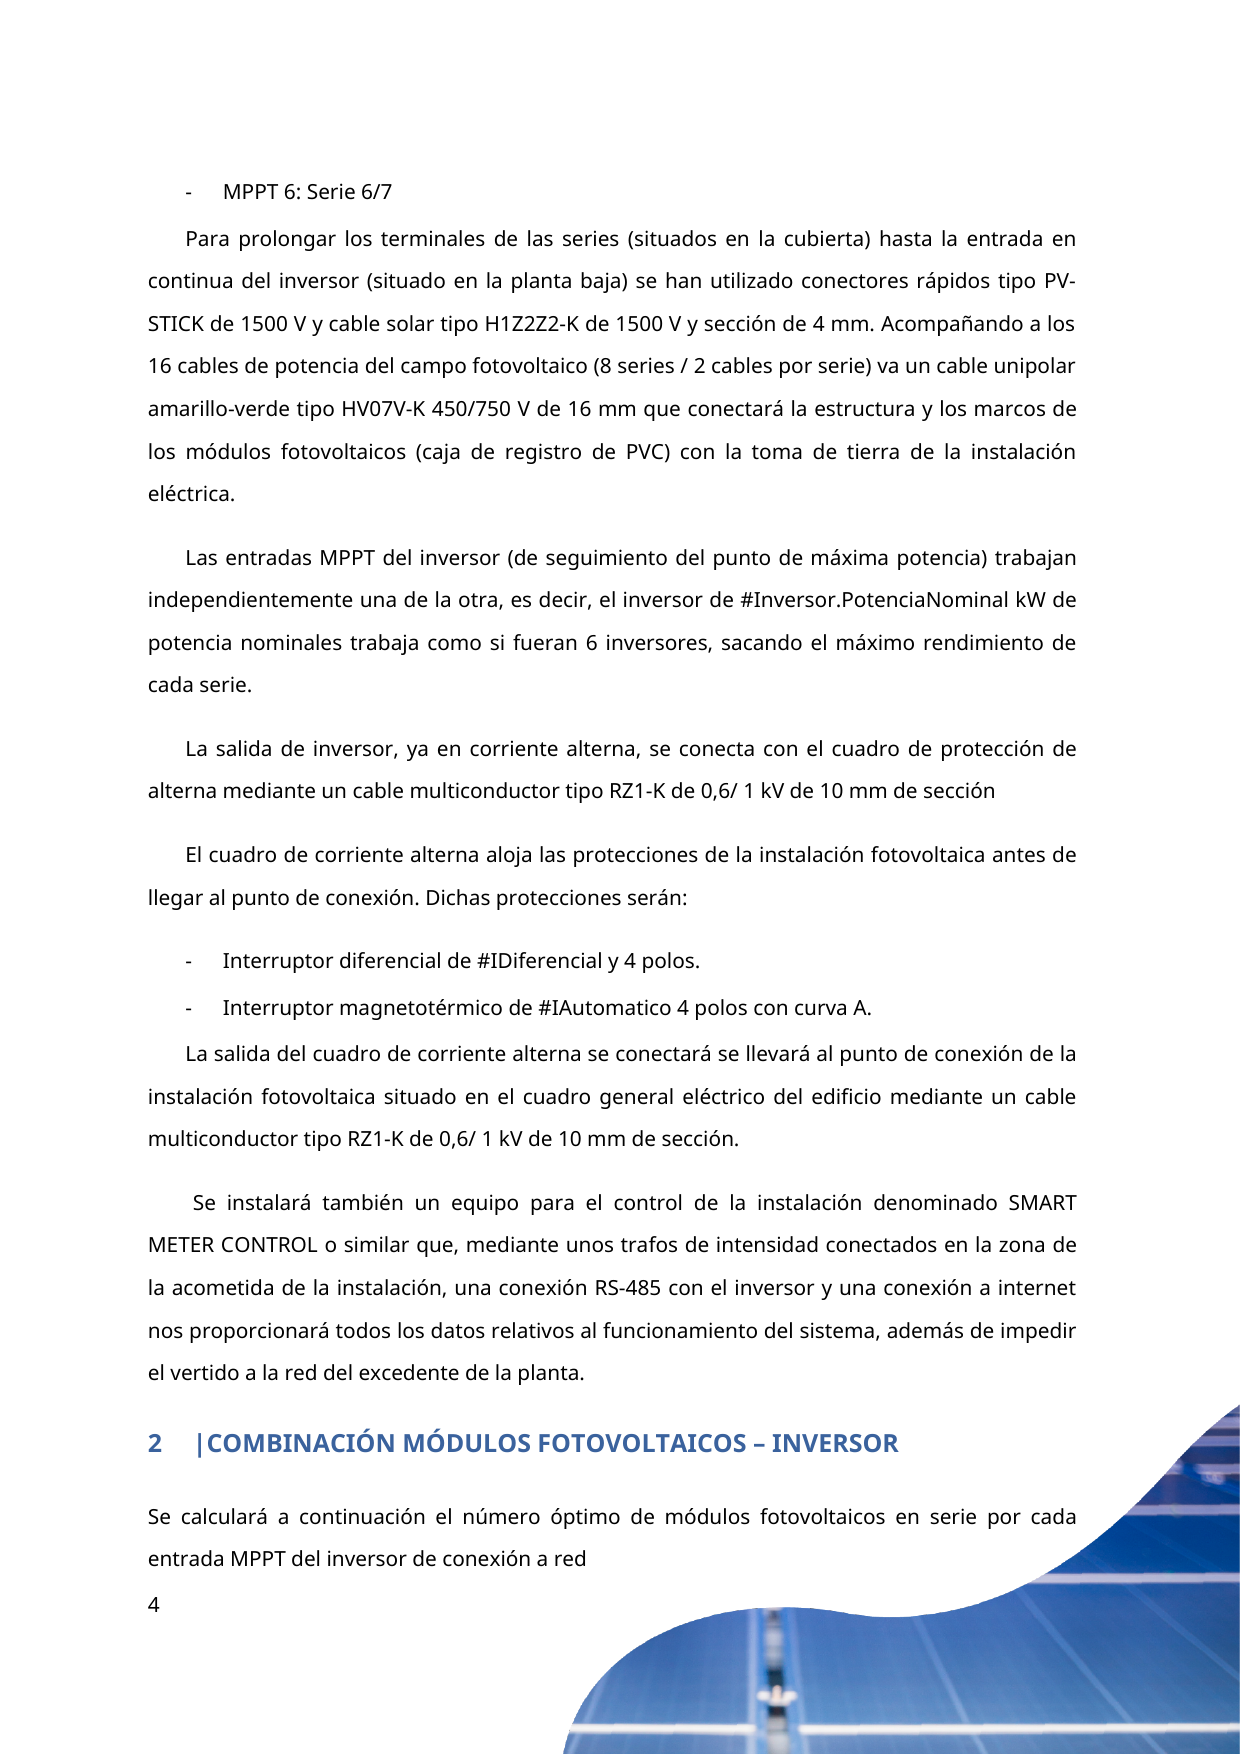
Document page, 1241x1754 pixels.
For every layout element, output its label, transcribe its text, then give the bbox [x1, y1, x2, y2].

text El cuadro de corriente alterna aloja las protecciones de la instalación fotovoltaica antes de llegar al punto de conexión. Dichas protecciones serán: [148, 840, 1078, 911]
text Se instalará también un equipo para el control de la instalación denominado SMART METER CONTROL o similar que, mediante unos trafos de intensidad conectados en la zona de la acometida de la instalación, una conexión RS-485 con el inversor y una conexión a internet nos proporcionará todos los datos relativos al funcionamiento del sistema, además de impedir el vertido a la red del excedente de la planta. [148, 1188, 1078, 1387]
subtitle |COMBINACIÓN MÓDULOS FOTOVOLTAICOS – INVERSOR [148, 1426, 1078, 1460]
text La salida del cuadro de corriente alterna se conectará se llevará al punto de conexión de la instalación fotovoltaica situado en el cuadro general eléctrico del edificio mediante un cable multiconductor tipo RZ1-K de 0,6/ 1 kV de 10 mm de sección. [148, 1039, 1078, 1153]
list Interruptor magnetotérmico de #IAutomatico 4 polos con curva A. [185, 993, 1078, 1021]
text Se calculará a continuación el número óptimo de módulos fotovoltaicos en serie por cada entrada MPPT del inversor de conexión a red [148, 1502, 1078, 1573]
text Las entradas MPPT del inversor (de seguimiento del punto de máxima potencia) trabajan independientemente una de la otra, es decir, el inversor de #Inversor.PotenciaNominal kW de potencia nominales trabaja como si fueran 6 inversores, sacando el máximo rendimiento de cada serie. [148, 543, 1078, 699]
text La salida de inversor, ya en corriente alterna, se conecta con el cuadro de protección de alterna mediante un cable multiconductor tipo RZ1-K de 0,6/ 1 kV de 10 mm de sección [148, 734, 1078, 805]
text Para prolongar los terminales de las series (situados en la cubierta) hasta la entrada en continua del inversor (situado en la planta baja) se han utilizado conectores rápidos tipo PV-STICK de 1500 V y cable solar tipo H1Z2Z2-K de 1500 V y sección de 4 mm. Acompañando a los 16 cables de potencia del campo fotovoltaico (8 series / 2 cables por serie) va un cable unipolar amarillo-verde tipo HV07V-K 450/750 V de 16 mm que conectará la estructura y los marcos de los módulos fotovoltaicos (caja de registro de PVC) con la toma de tierra de la instalación eléctrica. [148, 224, 1078, 508]
list Interruptor diferencial de #IDiferencial y 4 polos. [185, 946, 1078, 974]
list MPPT 6: Serie 6/7 [185, 177, 1078, 206]
picture [478, 1362, 1241, 1754]
